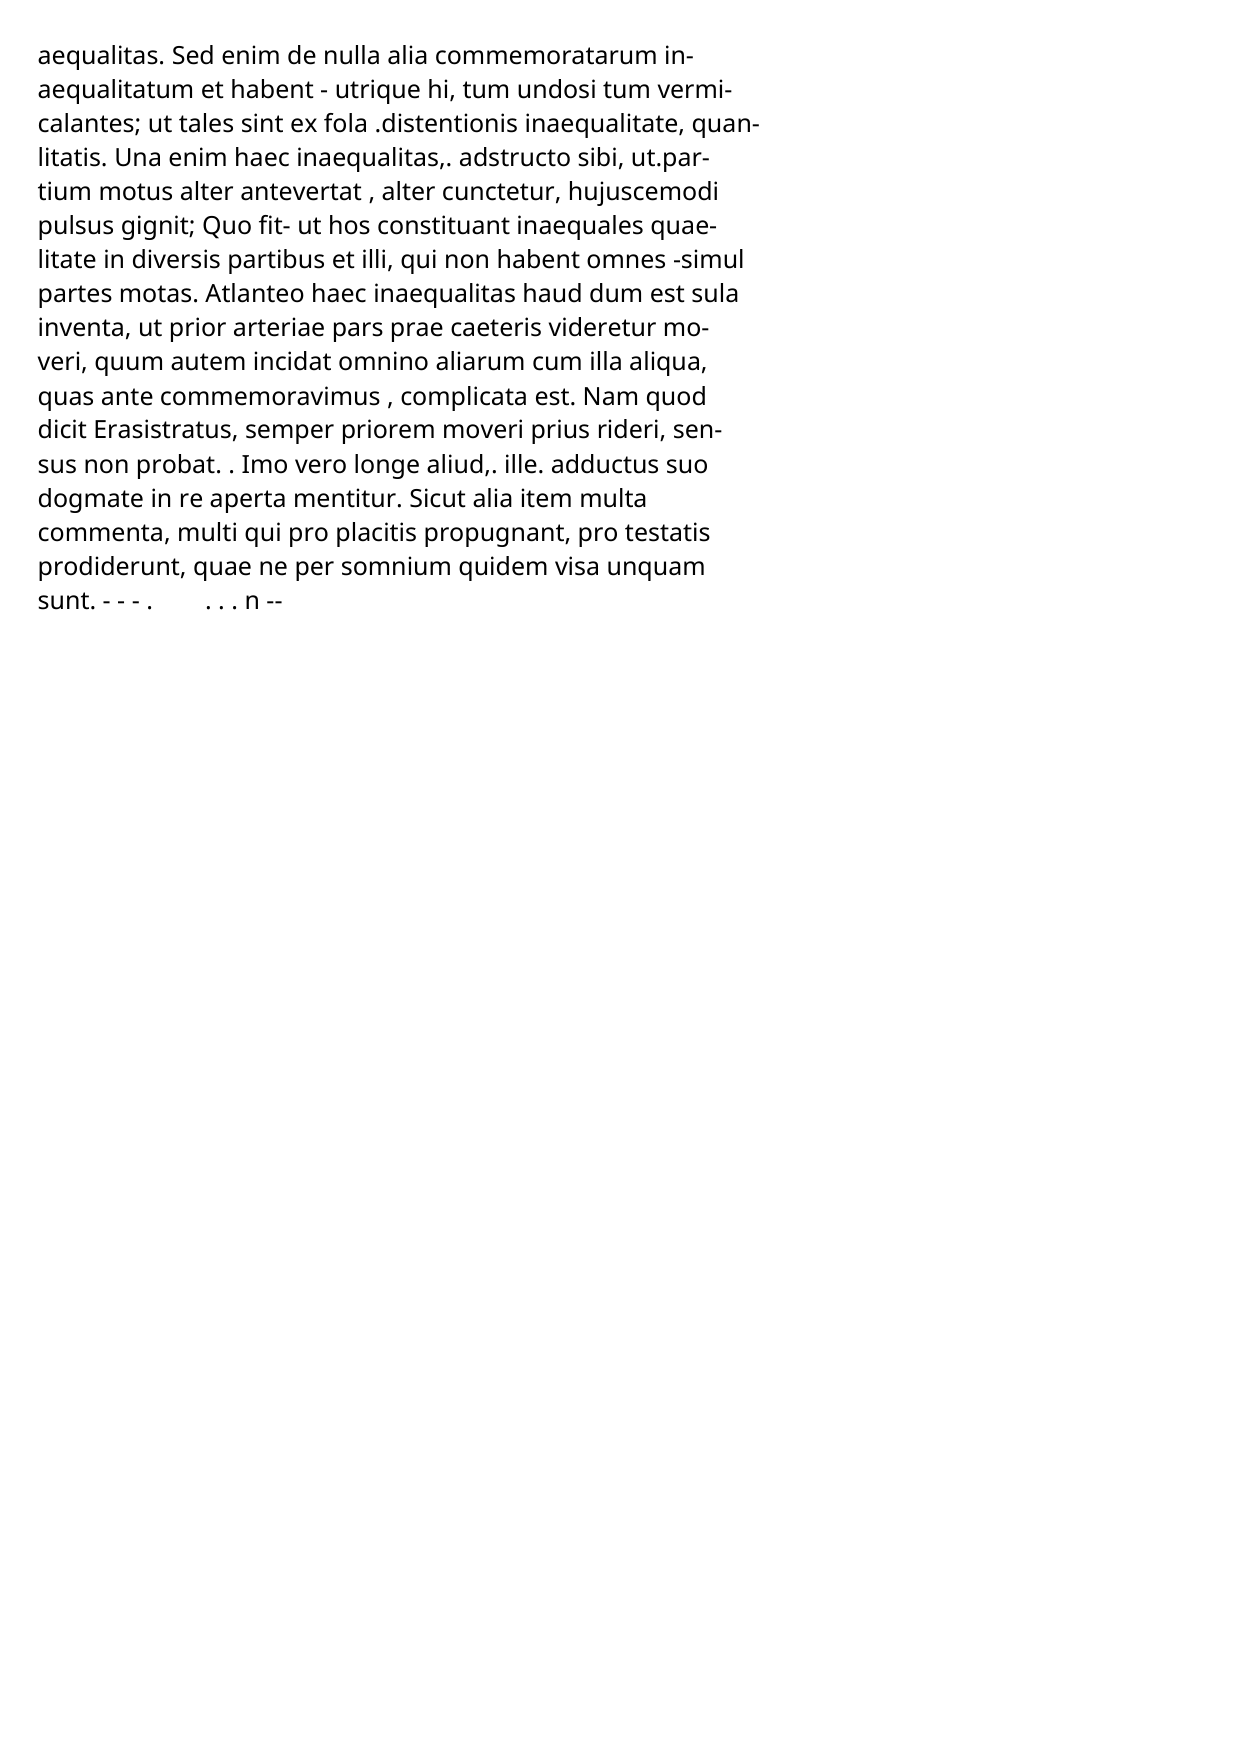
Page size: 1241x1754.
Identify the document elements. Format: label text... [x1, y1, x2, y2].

text aequalitas. Sed enim de nulla alia commemoratarum in- aequalitatum et habent - utrique hi, tum undosi tum vermi- calantes; ut tales sint ex fola .distentionis inaequalitate, quan- litatis. Una enim haec inaequalitas,. adstructo sibi, ut.par- tium motus alter antevertat , alter cunctetur, hujuscemodi pulsus gignit; Quo fit- ut hos constituant inaequales quae- litate in diversis partibus et illi, qui non habent omnes -simul partes motas. Atlanteo haec inaequalitas haud dum est sula inventa, ut prior arteriae pars prae caeteris videretur mo- veri, quum autem incidat omnino aliarum cum illa aliqua, quas ante commemoravimus , complicata est. Nam quod dicit Erasistratus, semper priorem moveri prius rideri, sen- sus non probat. . Imo vero longe aliud,. ille. adductus suo dogmate in re aperta mentitur. Sicut alia item multa commenta, multi qui pro placitis propugnant, pro testatis prodiderunt, quae ne per somnium quidem visa unquam sunt. - - - . . . . n -- [37, 37, 1203, 617]
